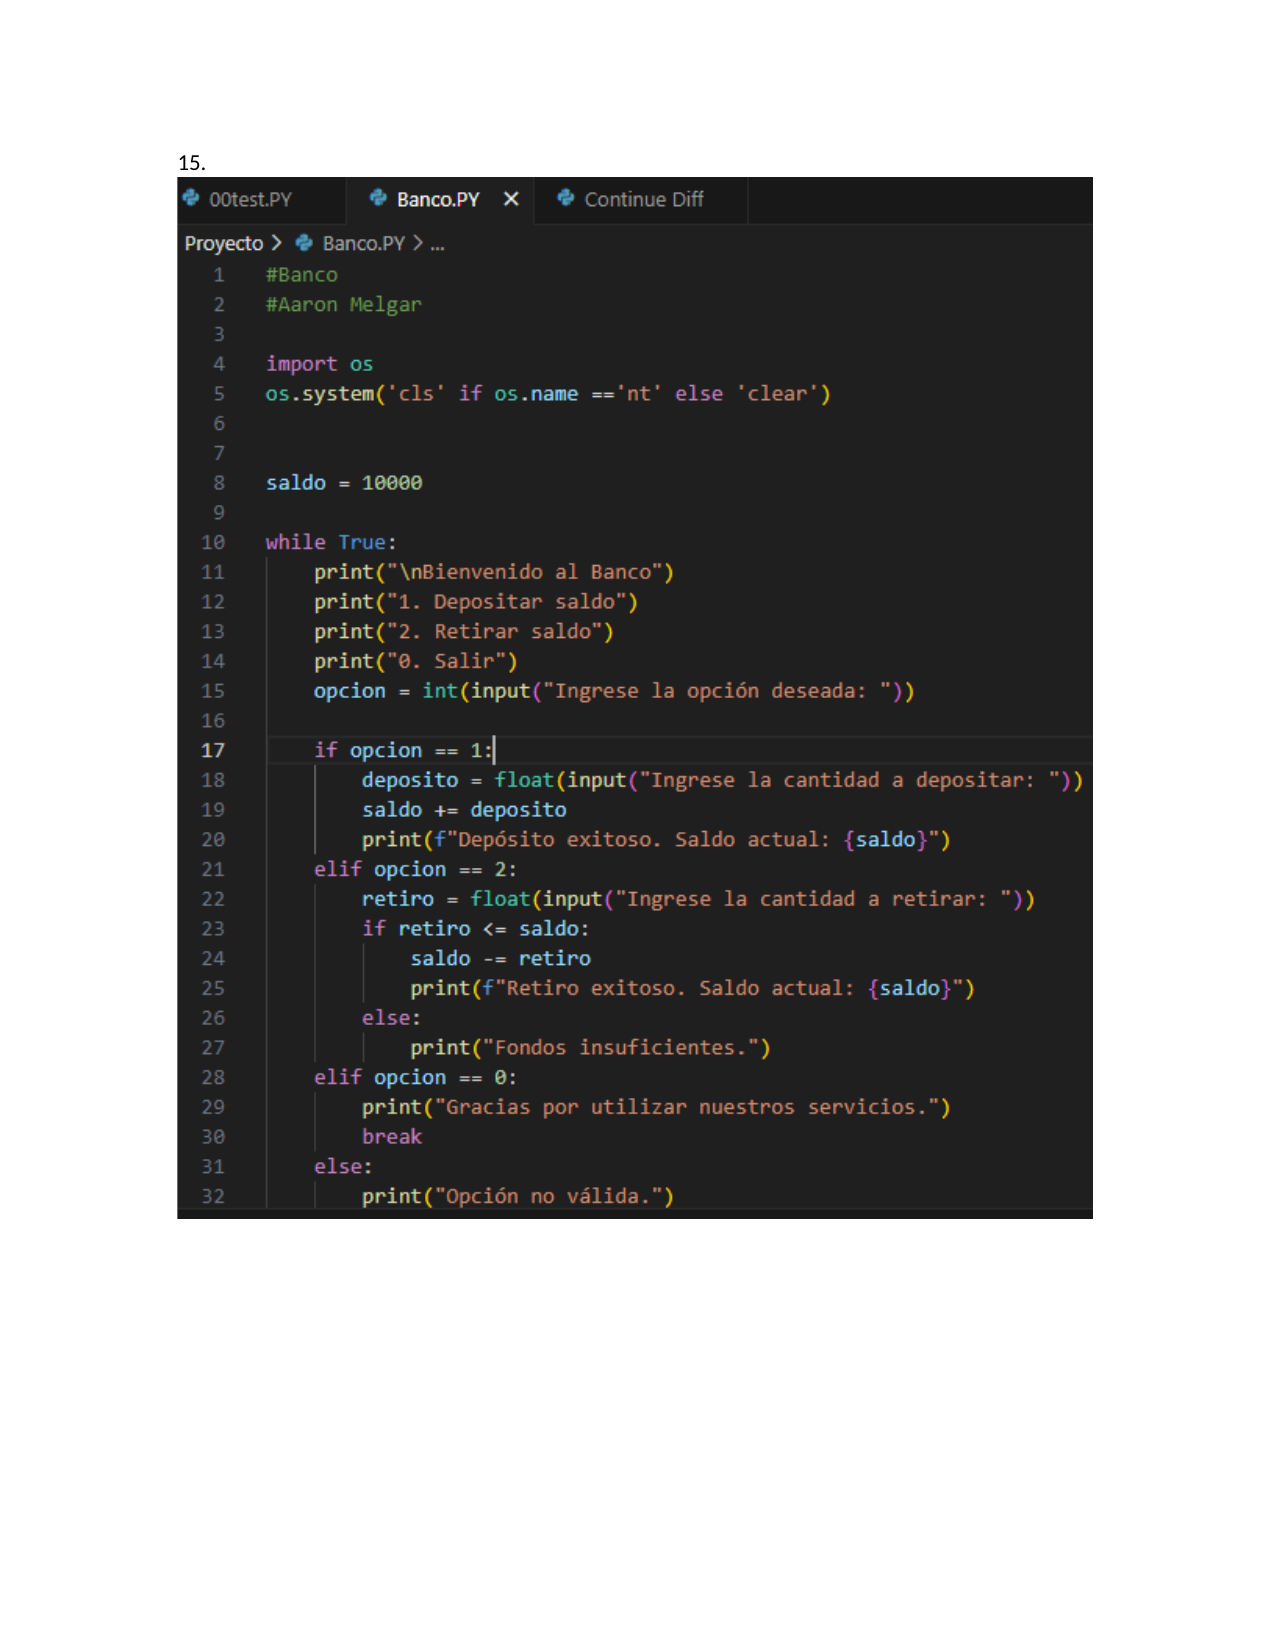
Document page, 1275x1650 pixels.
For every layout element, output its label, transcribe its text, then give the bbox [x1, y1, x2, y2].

picture [177, 177, 1093, 1219]
